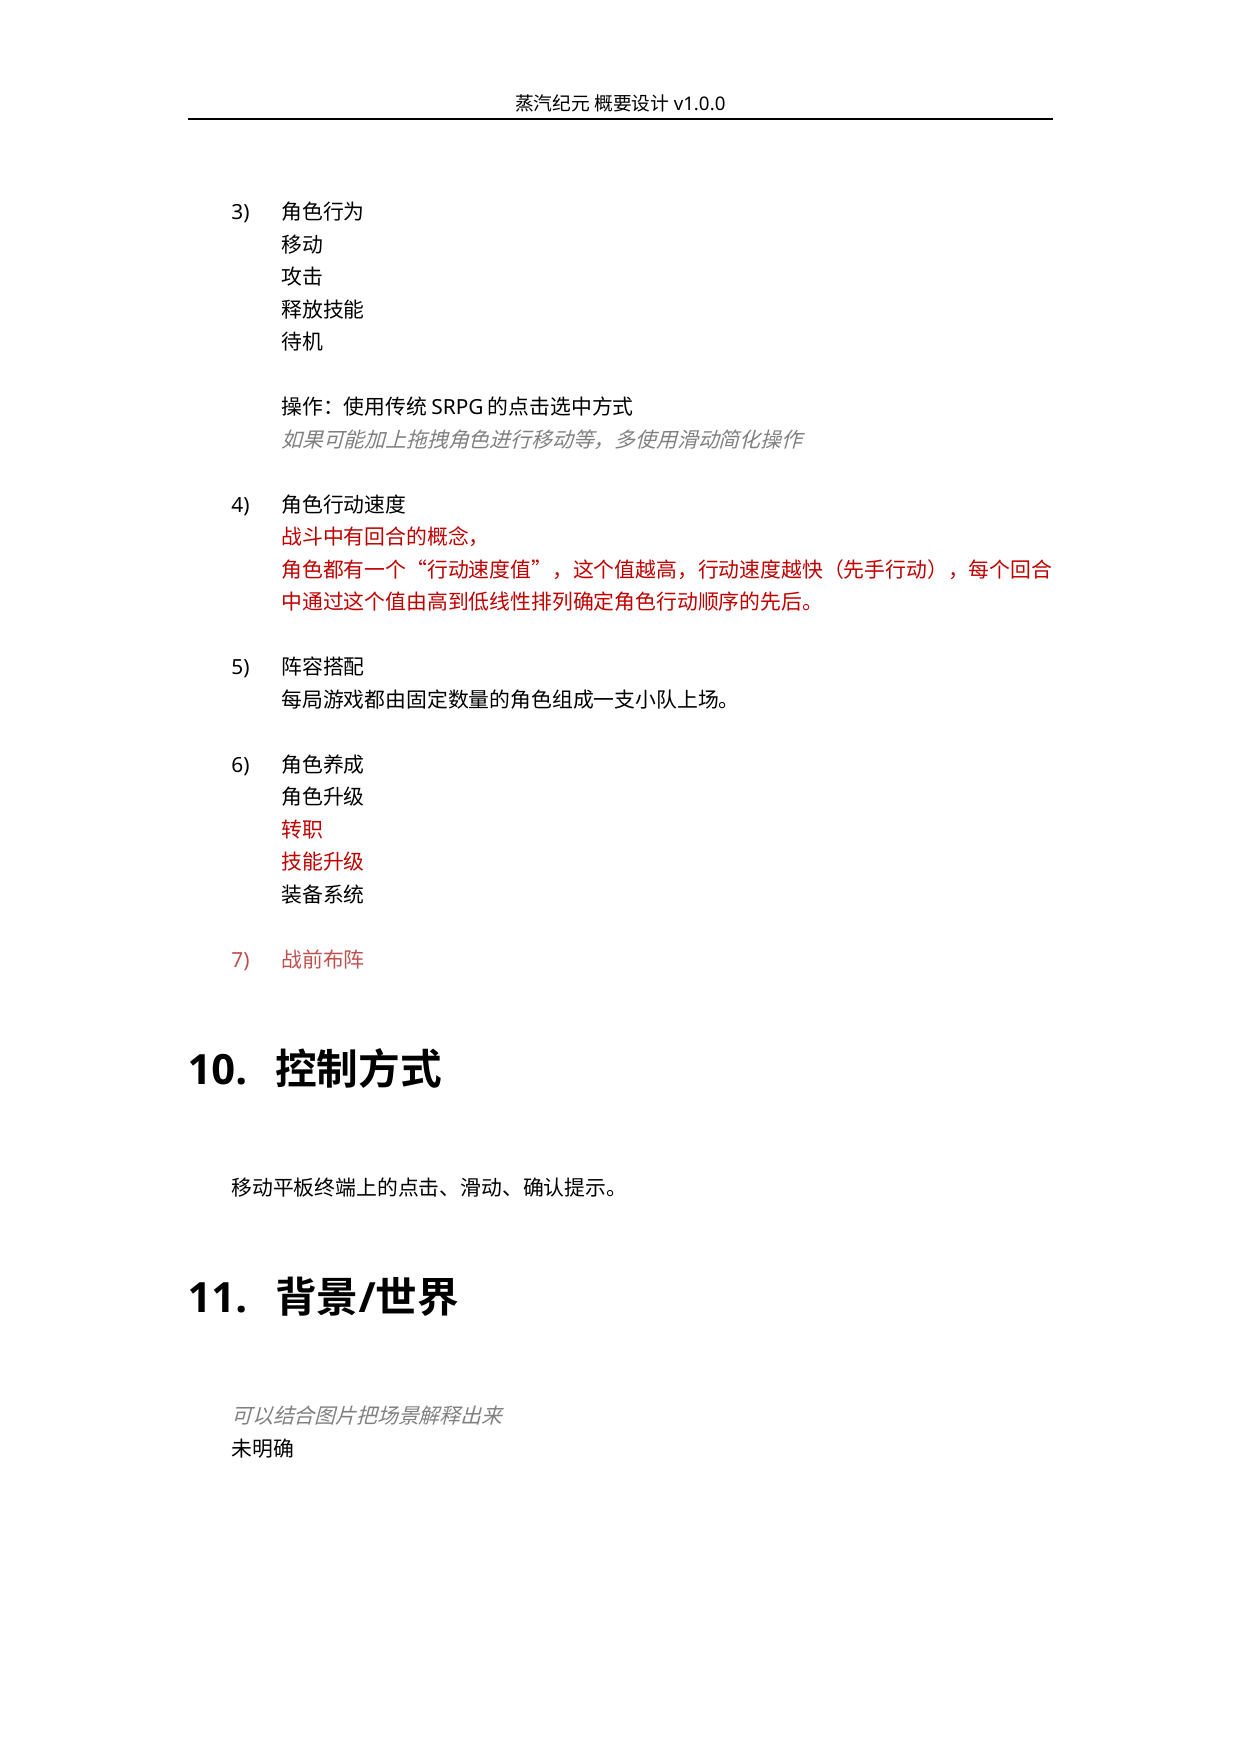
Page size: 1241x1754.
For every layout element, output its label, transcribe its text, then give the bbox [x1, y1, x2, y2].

list 角色行为 [231, 194, 1053, 227]
list 移动 [281, 227, 1053, 259]
text 未明确 [231, 1431, 1053, 1464]
subtitle 控制方式 [187, 1034, 1053, 1099]
list 转职 [281, 812, 1053, 844]
list 操作：使用传统SRPG的点击选中方式 [281, 389, 1053, 422]
list 阵容搭配 [231, 649, 1053, 682]
text 可以结合图片把场景解释出来 [231, 1399, 1053, 1431]
list 待机 [281, 324, 1053, 357]
list 攻击 [281, 259, 1053, 292]
list 角色都有一个“行动速度值”，这个值越高，行动速度越快（先手行动），每个回合中通过这个值由高到低线性排列确定角色行动顺序的先后。 [281, 552, 1053, 617]
list 角色行动速度 [231, 487, 1053, 519]
list 战斗中有回合的概念， [281, 519, 1053, 552]
list 战前布阵 [231, 942, 1053, 974]
list 技能升级 [281, 844, 1053, 877]
list 角色升级 [281, 779, 1053, 812]
list 每局游戏都由固定数量的角色组成一支小队上场。 [281, 682, 1053, 714]
list 如果可能加上拖拽角色进行移动等，多使用滑动简化操作 [281, 422, 1053, 454]
list 装备系统 [281, 877, 1053, 909]
list 角色养成 [231, 747, 1053, 779]
list 释放技能 [281, 292, 1053, 324]
subtitle 背景/世界 [187, 1262, 1053, 1327]
text 移动平板终端上的点击、滑动、确认提示。 [231, 1170, 1053, 1203]
